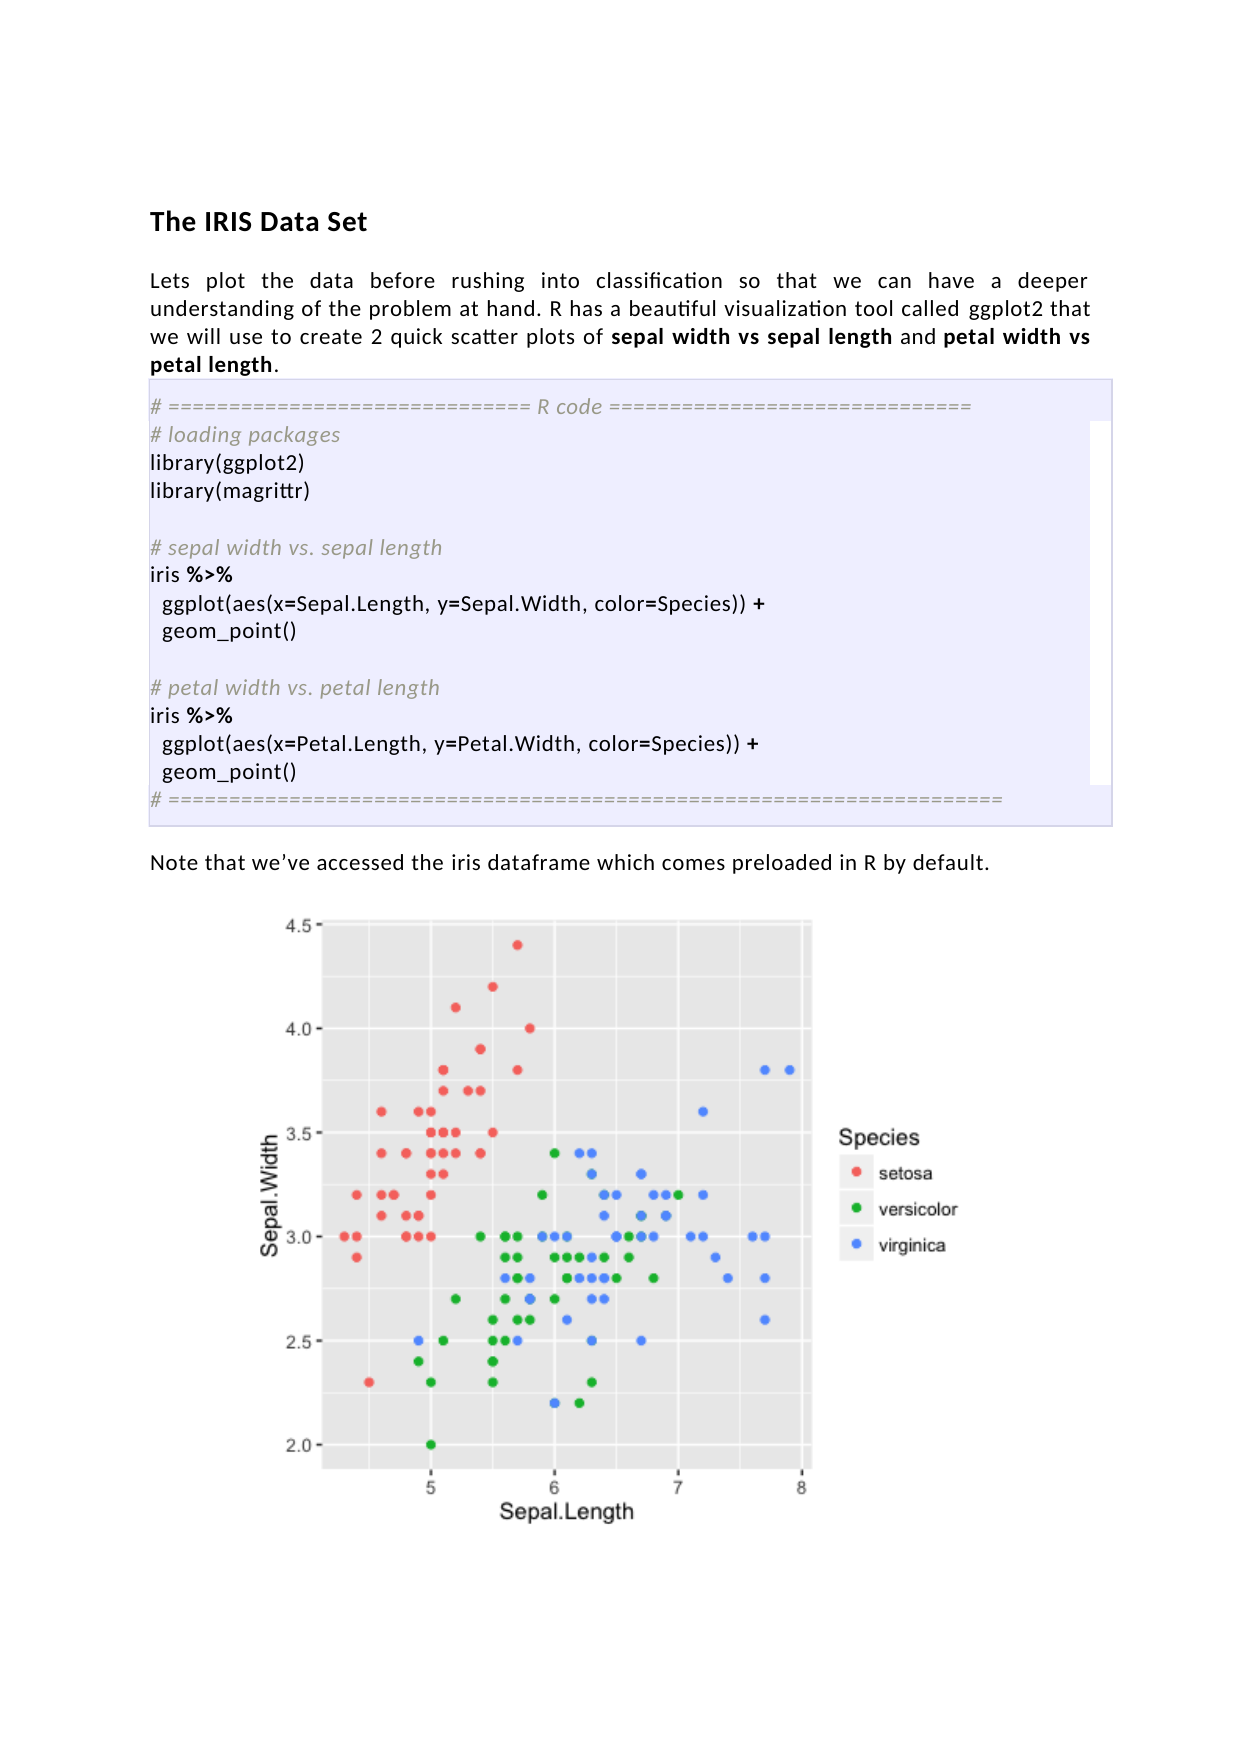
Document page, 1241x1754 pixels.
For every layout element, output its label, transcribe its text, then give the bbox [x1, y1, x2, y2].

text geom_point() [150, 617, 1090, 645]
text geom_point() [150, 757, 1090, 771]
text ggplot(aes(x=Sepal.Length, y=Sepal.Width, color=Species)) + [150, 589, 1090, 617]
text # sepal width vs. sepal length [150, 533, 1090, 561]
text Lets plot the data before rushing into classification so that we can have a deeper understanding of the problem at hand. R has a beautiful visualization tool called ggplot2 that we will use to create 2 quick scatter plots of sepal width vs sepal length and petal width vs petal length. [150, 266, 1090, 378]
text # petal width vs. petal length [150, 673, 1090, 701]
text # ===================================================================== [150, 771, 1111, 825]
text ggplot(aes(x=Petal.Length, y=Petal.Width, color=Species)) + [150, 729, 1090, 757]
text Note that we’ve accessed the iris dataframe which comes preloaded in R by default. [150, 848, 1090, 876]
text iris %>% [150, 561, 1090, 589]
text # ============================== R code ============================== [150, 380, 1111, 421]
text library(magrittr) [150, 477, 1090, 504]
text # loading packages [150, 421, 1090, 448]
text The IRIS Data Set [150, 203, 1090, 238]
picture [245, 909, 995, 1535]
text iris %>% [150, 701, 1090, 729]
text library(ggplot2) [150, 448, 1090, 477]
